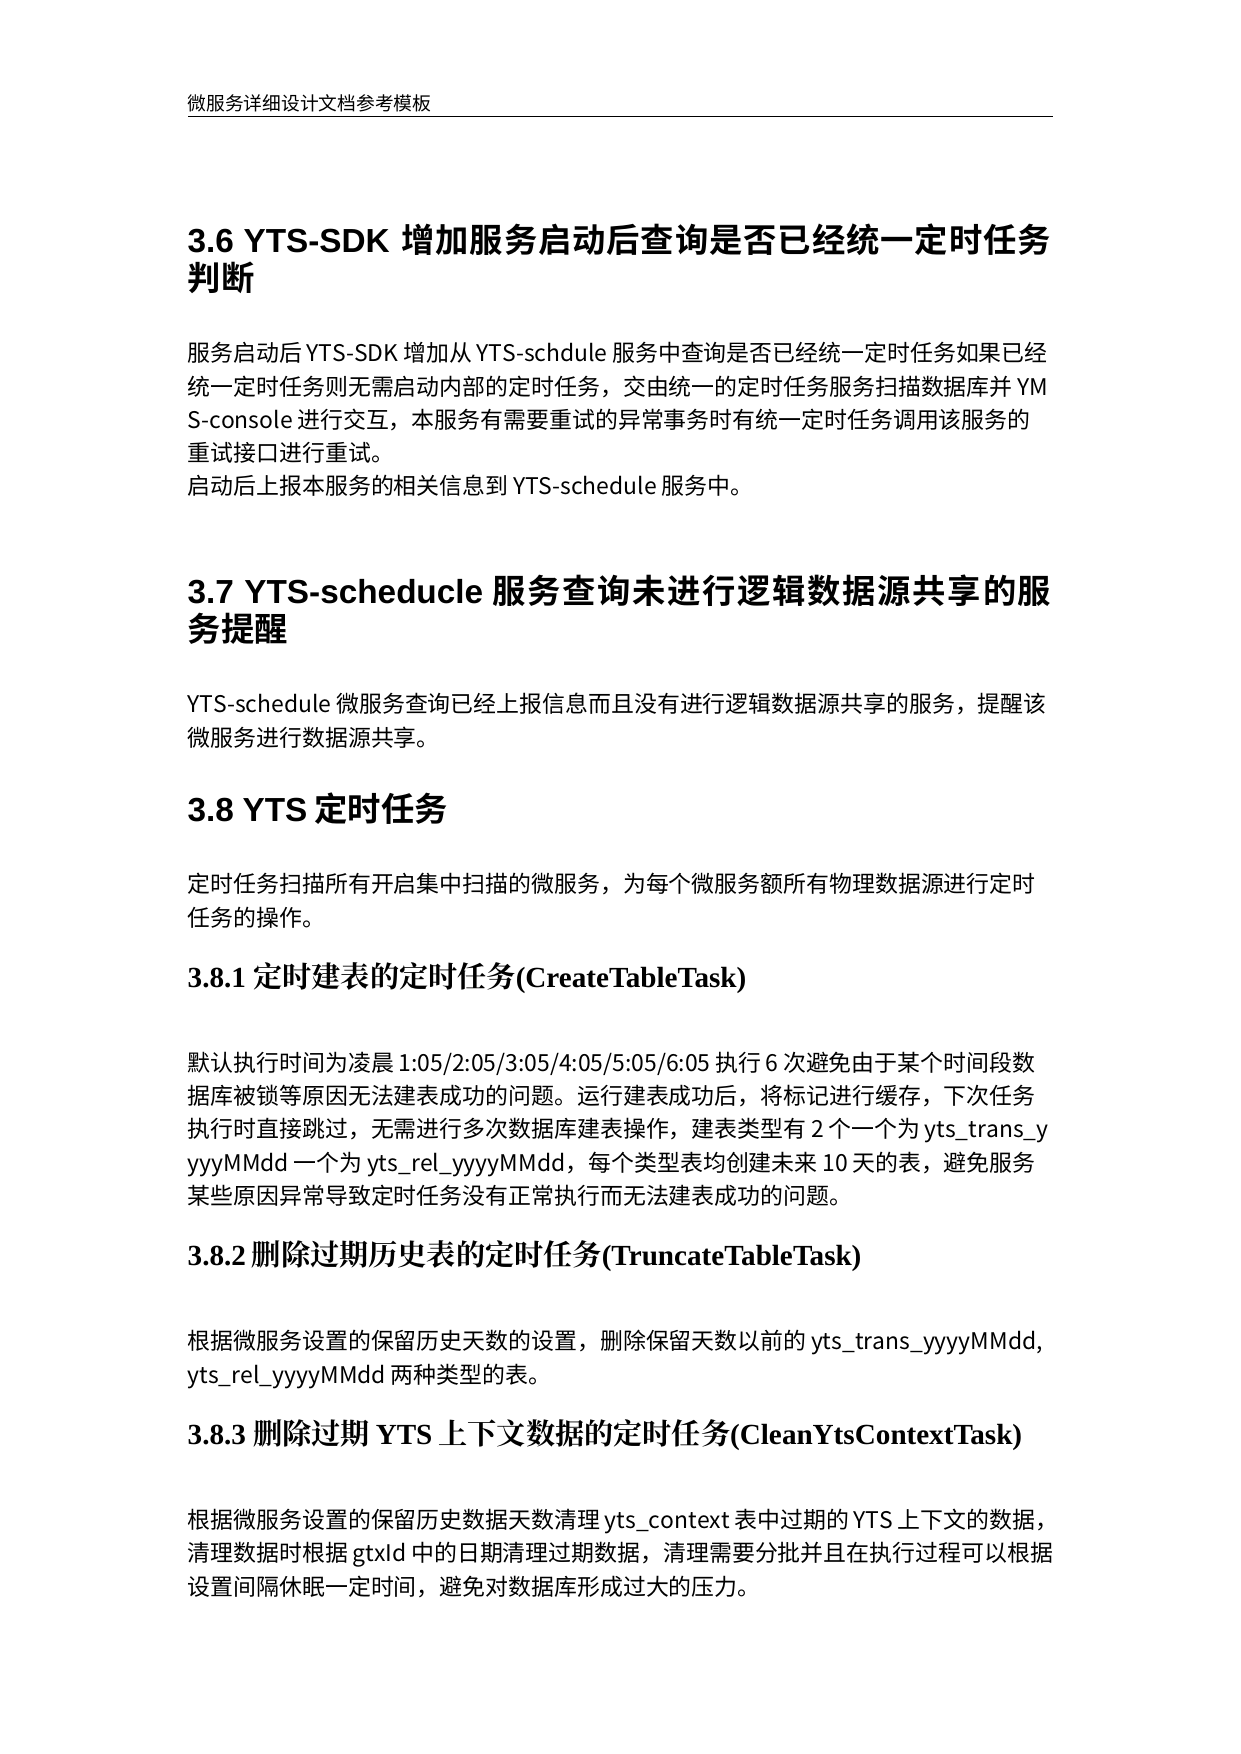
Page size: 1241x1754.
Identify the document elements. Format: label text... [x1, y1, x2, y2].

text 根据微服务设置的保留历史数据天数清理yts_context表中过期的YTS上下文的数据，清理数据时根据gtxId中的日期清理过期数据，清理需要分批并且在执行过程可以根据设置间隔休眠一定时间，避免对数据库形成过大的压力。 [187, 1502, 1053, 1602]
subtitle 3.7 YTS-scheducle服务查询未进行逻辑数据源共享的服务提醒 [187, 572, 1053, 649]
text YTS-schedule微服务查询已经上报信息而且没有进行逻辑数据源共享的服务，提醒该微服务进行数据源共享。 [187, 686, 1053, 753]
subtitle 3.8.3 删除过期YTS上下文数据的定时任务(CleanYtsContextTask) [187, 1417, 1053, 1450]
text 默认执行时间为凌晨1:05/2:05/3:05/4:05/5:05/6:05执行6次避免由于某个时间段数据库被锁等原因无法建表成功的问题。运行建表成功后，将标记进行缓存，下次任务执行时直接跳过，无需进行多次数据库建表操作，建表类型有2个一个为yts_trans_yyyyMMdd一个为yts_rel_yyyyMMdd，每个类型表均创建未来10天的表，避免服务某些原因异常导致定时任务没有正常执行而无法建表成功的问题。 [187, 1045, 1053, 1211]
subtitle 3.8.2删除过期历史表的定时任务(TruncateTableTask) [187, 1238, 1053, 1272]
text 启动后上报本服务的相关信息到YTS-schedule服务中。 [187, 468, 1053, 501]
subtitle 3.8 YTS定时任务 [187, 790, 1053, 829]
text 根据微服务设置的保留历史天数的设置，删除保留天数以前的yts_trans_yyyyMMdd,yts_rel_yyyyMMdd两种类型的表。 [187, 1323, 1053, 1390]
text 定时任务扫描所有开启集中扫描的微服务，为每个微服务额所有物理数据源进行定时任务的操作。 [187, 866, 1053, 933]
subtitle 3.8.1 定时建表的定时任务(CreateTableTask) [187, 960, 1053, 993]
text 服务启动后YTS-SDK增加从YTS-schdule服务中查询是否已经统一定时任务如果已经统一定时任务则无需启动内部的定时任务，交由统一的定时任务服务扫描数据库并YMS-console进行交互，本服务有需要重试的异常事务时有统一定时任务调用该服务的重试接口进行重试。 [187, 335, 1053, 468]
subtitle 3.6 YTS-SDK 增加服务启动后查询是否已经统一定时任务判断 [187, 221, 1053, 298]
